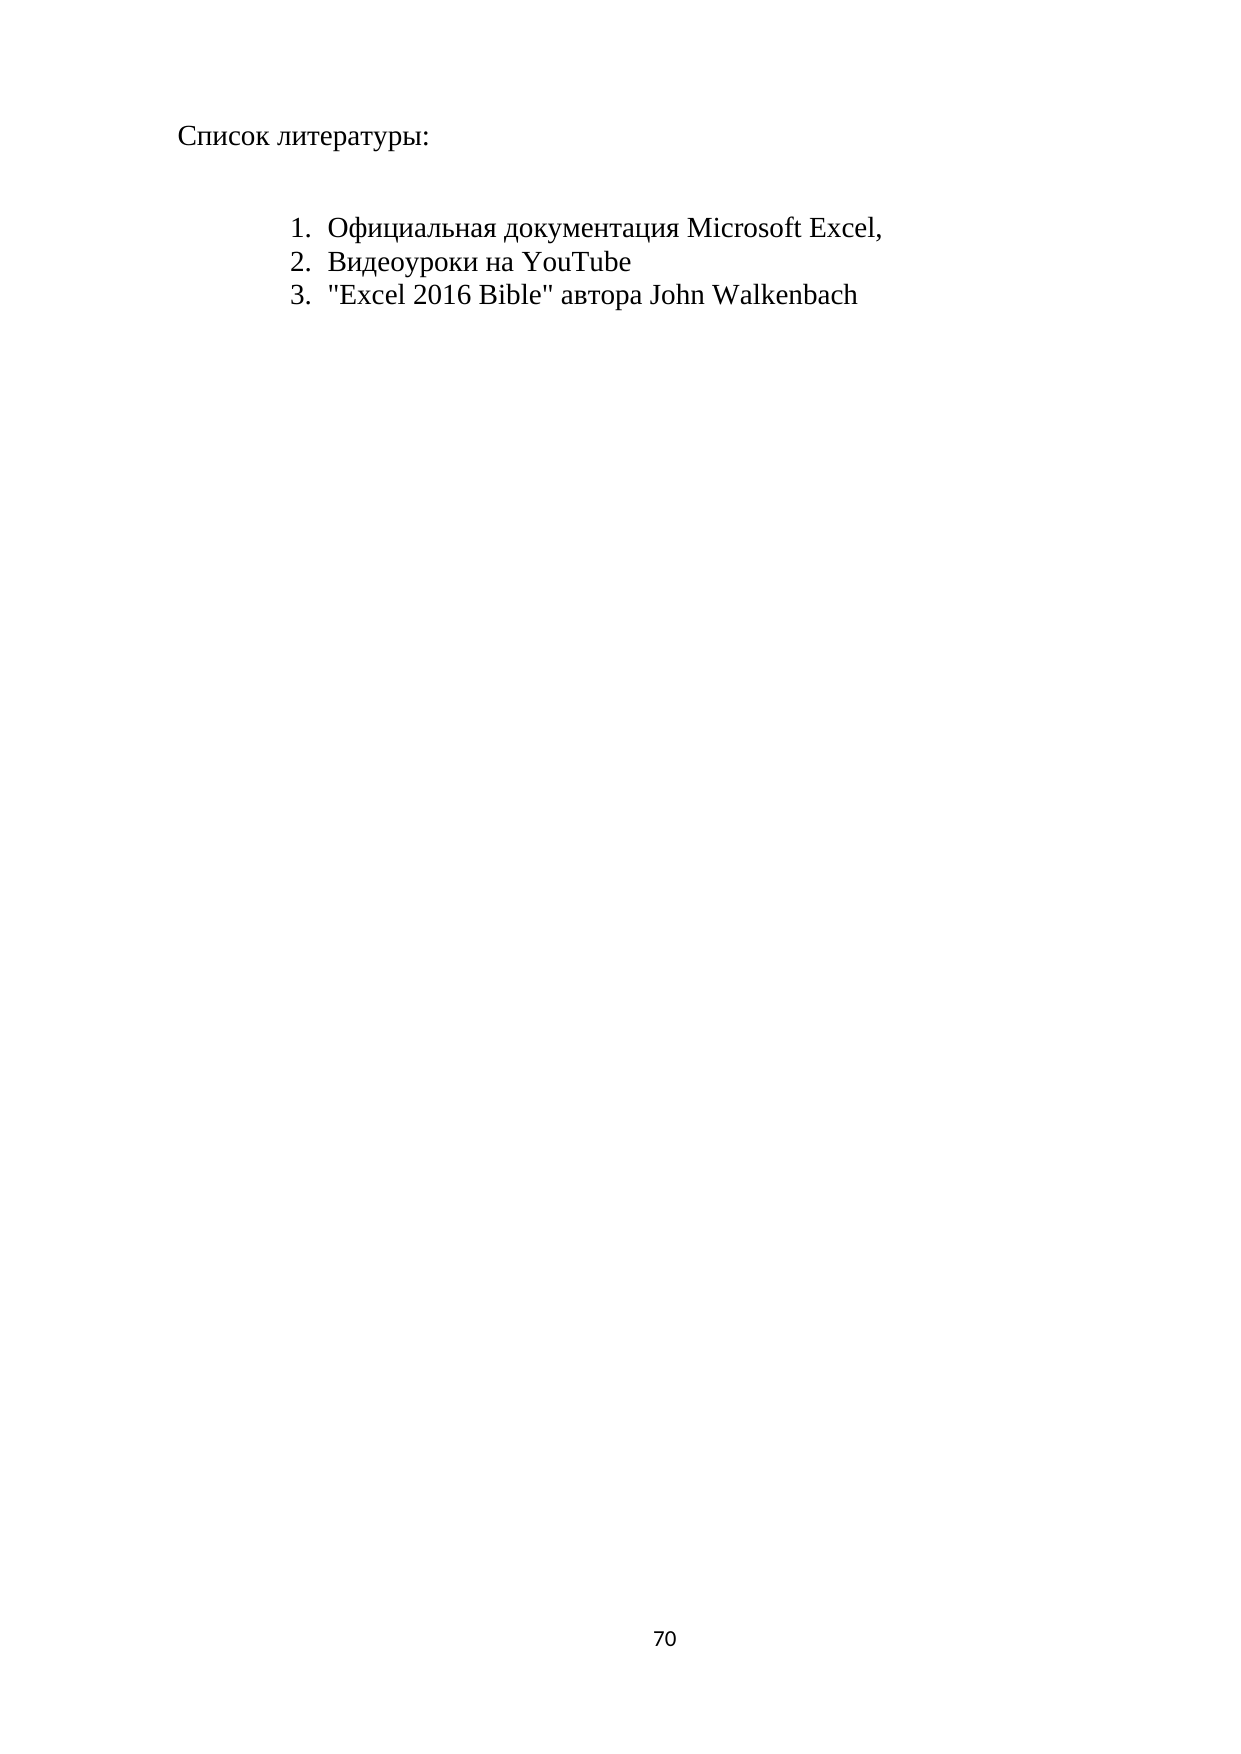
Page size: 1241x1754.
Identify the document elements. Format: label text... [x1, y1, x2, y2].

list "Excel 2016 Bible" автора John Walkenbach [290, 277, 1152, 311]
text Список литературы: [177, 118, 1152, 152]
list Официальная документация Microsoft Excel, [290, 210, 1152, 244]
list Видеоуроки на YouTube [290, 244, 1152, 277]
